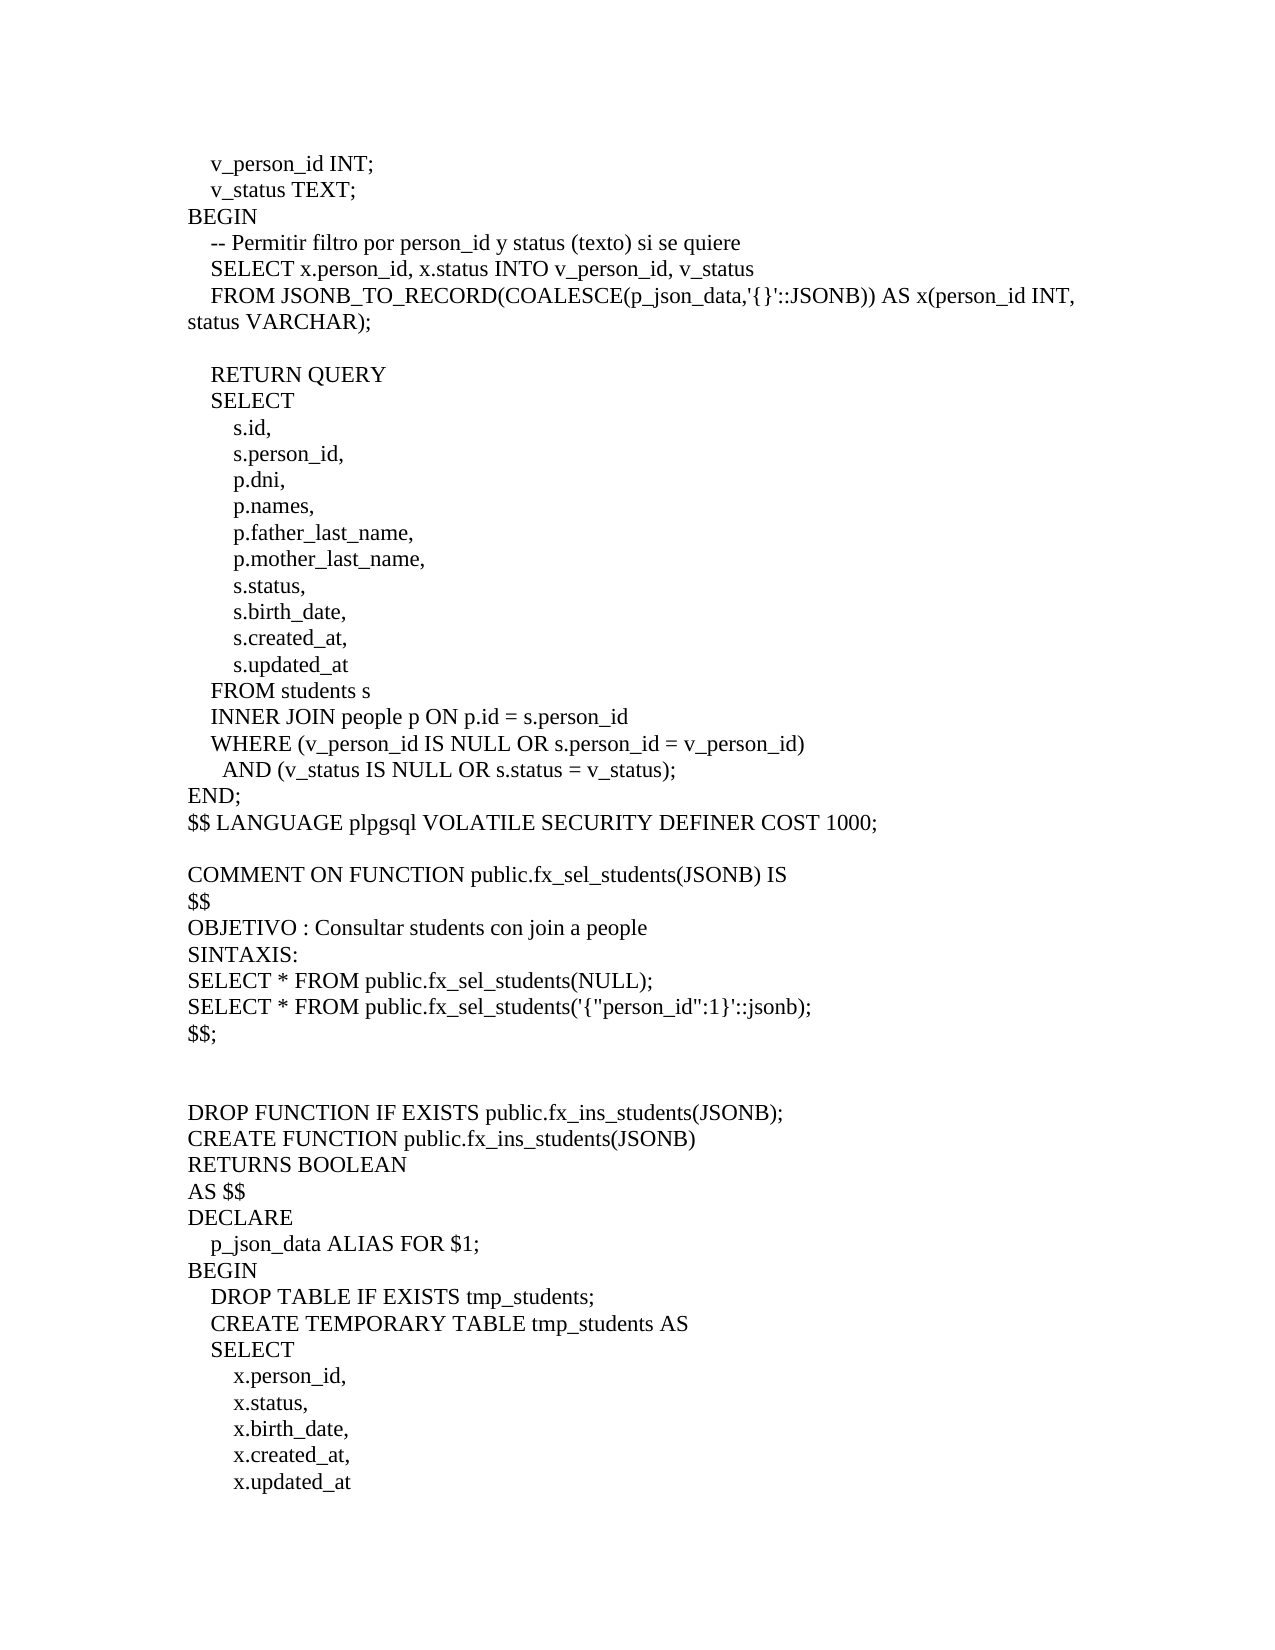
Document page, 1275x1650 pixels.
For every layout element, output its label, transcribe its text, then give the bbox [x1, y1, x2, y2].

text FROM students s [187, 677, 1087, 703]
text CREATE TEMPORARY TABLE tmp_students AS [187, 1309, 1087, 1336]
text DROP FUNCTION IF EXISTS public.fx_ins_students(JSONB); [187, 1099, 1087, 1125]
text x.birth_date, [187, 1415, 1087, 1441]
text $$ [187, 888, 1087, 914]
text SELECT [187, 387, 1087, 413]
text SINTAXIS: [187, 941, 1087, 967]
text x.updated_at [187, 1468, 1087, 1494]
text x.status, [187, 1389, 1087, 1415]
text $$; [187, 1020, 1087, 1046]
text s.updated_at [187, 651, 1087, 677]
text $$ LANGUAGE plpgsql VOLATILE SECURITY DEFINER COST 1000; [187, 809, 1087, 835]
text x.created_at, [187, 1441, 1087, 1468]
text OBJETIVO : Consultar students con join a people [187, 914, 1087, 941]
text x.person_id, [187, 1362, 1087, 1389]
text BEGIN [187, 1257, 1087, 1283]
text s.birth_date, [187, 598, 1087, 624]
text p.names, [187, 493, 1087, 519]
text RETURNS BOOLEAN [187, 1151, 1087, 1178]
text AND (v_status IS NULL OR s.status = v_status); [187, 756, 1087, 782]
text p_json_data ALIAS FOR $1; [187, 1231, 1087, 1257]
text SELECT [187, 1336, 1087, 1362]
text p.mother_last_name, [187, 545, 1087, 572]
text -- Permitir filtro por person_id y status (texto) si se quiere [187, 229, 1087, 255]
text WHERE (v_person_id IS NULL OR s.person_id = v_person_id) [187, 730, 1087, 756]
text s.status, [187, 572, 1087, 598]
text RETURN QUERY [187, 361, 1087, 387]
text p.dni, [187, 466, 1087, 493]
text SELECT x.person_id, x.status INTO v_person_id, v_status [187, 255, 1087, 282]
text SELECT * FROM public.fx_sel_students(NULL); [187, 967, 1087, 993]
text DROP TABLE IF EXISTS tmp_students; [187, 1283, 1087, 1309]
text v_status TEXT; [187, 176, 1087, 203]
text v_person_id INT; [187, 150, 1087, 176]
text AS $$ [187, 1178, 1087, 1204]
text s.id, [187, 413, 1087, 440]
text COMMENT ON FUNCTION public.fx_sel_students(JSONB) IS [187, 862, 1087, 888]
text CREATE FUNCTION public.fx_ins_students(JSONB) [187, 1125, 1087, 1151]
text SELECT * FROM public.fx_sel_students('{"person_id":1}'::jsonb); [187, 993, 1087, 1020]
text INNER JOIN people p ON p.id = s.person_id [187, 703, 1087, 730]
text s.created_at, [187, 624, 1087, 651]
text BEGIN [187, 203, 1087, 229]
text p.father_last_name, [187, 519, 1087, 545]
text END; [187, 782, 1087, 809]
text FROM JSONB_TO_RECORD(COALESCE(p_json_data,'{}'::JSONB)) AS x(person_id INT, status VARCHAR); [187, 282, 1087, 334]
text s.person_id, [187, 440, 1087, 466]
text DECLARE [187, 1204, 1087, 1231]
